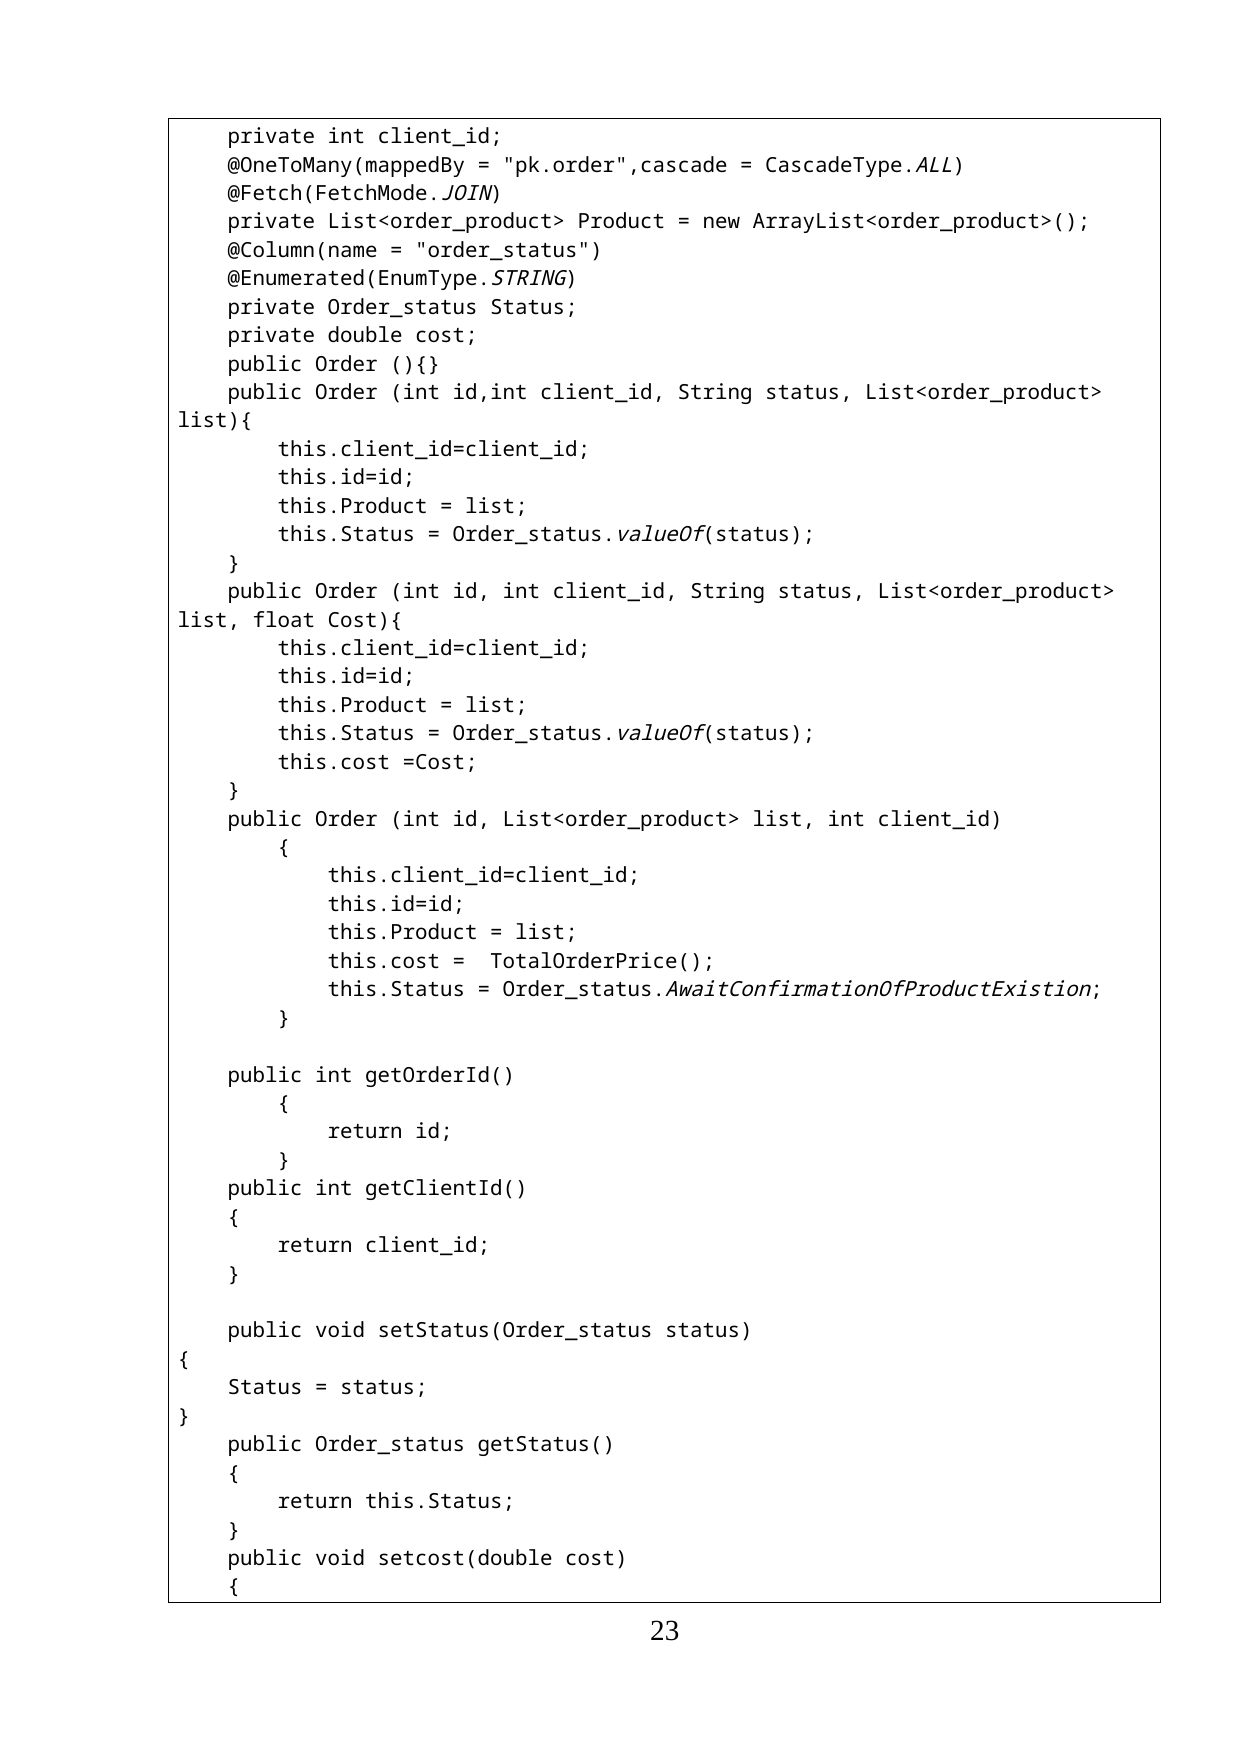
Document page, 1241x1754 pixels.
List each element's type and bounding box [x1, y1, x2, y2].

text [169, 119, 1160, 1602]
